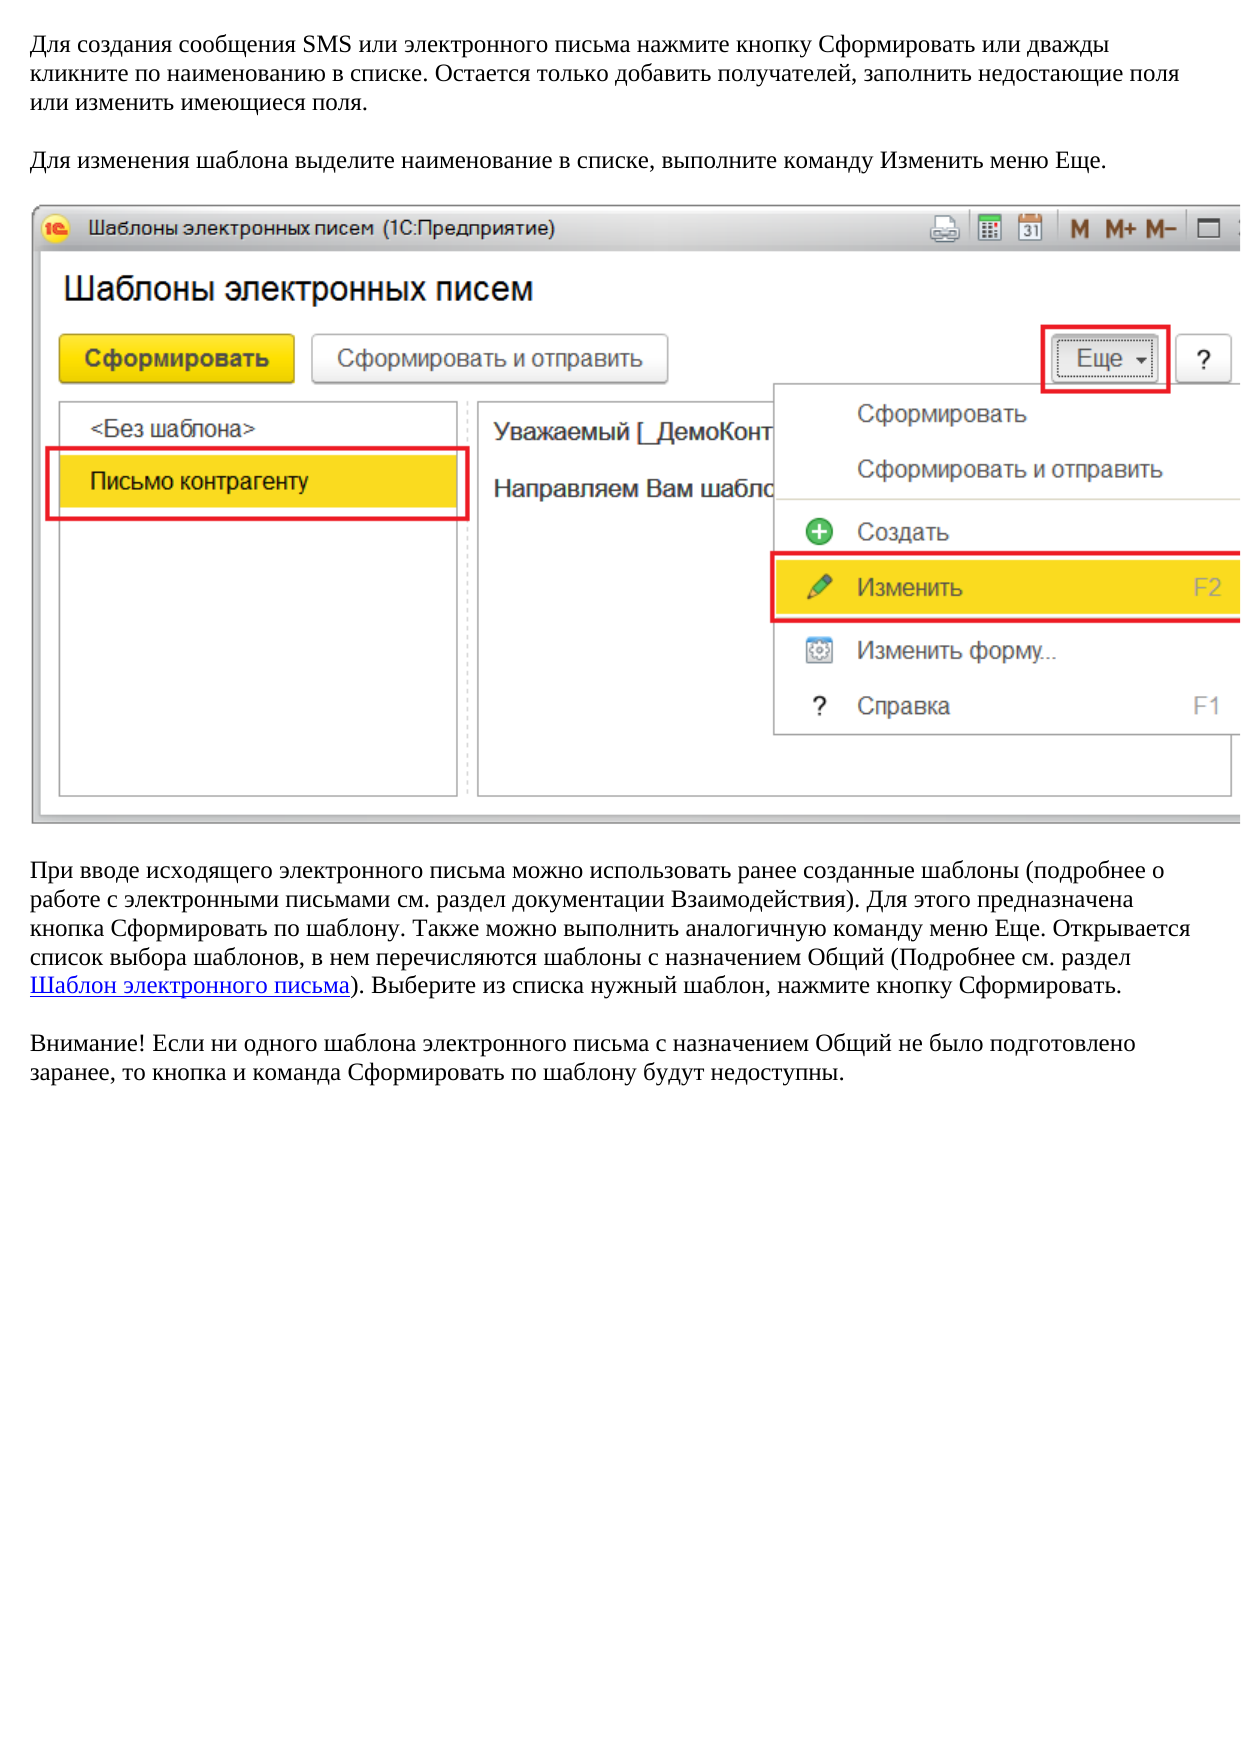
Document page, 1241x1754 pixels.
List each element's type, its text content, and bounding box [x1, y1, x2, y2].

text Для изменения шаблона выделите наименование в списке, выполните команду Изменить меню Еще. [29, 145, 1211, 174]
text Внимание! Если ни одного шаблона электронного письма с назначением Общий не было подготовлено заранее, то кнопка и команда Сформировать по шаблону будут недоступны. [29, 1028, 1211, 1086]
picture [29, 202, 1241, 827]
text При вводе исходящего электронного письма можно использовать ранее созданные шаблоны (подробнее о работе с электронными письмами см. раздел документации Взаимодействия). Для этого предназначена кнопка Сформировать по шаблону. Также можно выполнить аналогичную команду меню Еще. Открывается список выбора шаблонов, в нем перечисляются шаблоны с назначением Общий (Подробнее см. раздел Шаблон электронного письма). Выберите из списка нужный шаблон, нажмите кнопку Сформировать. [29, 856, 1211, 999]
text Для создания сообщения SMS или электронного письма нажмите кнопку Сформировать или дважды кликните по наименованию в списке. Остается только добавить получателей, заполнить недостающие поля или изменить имеющиеся поля. [29, 29, 1211, 116]
